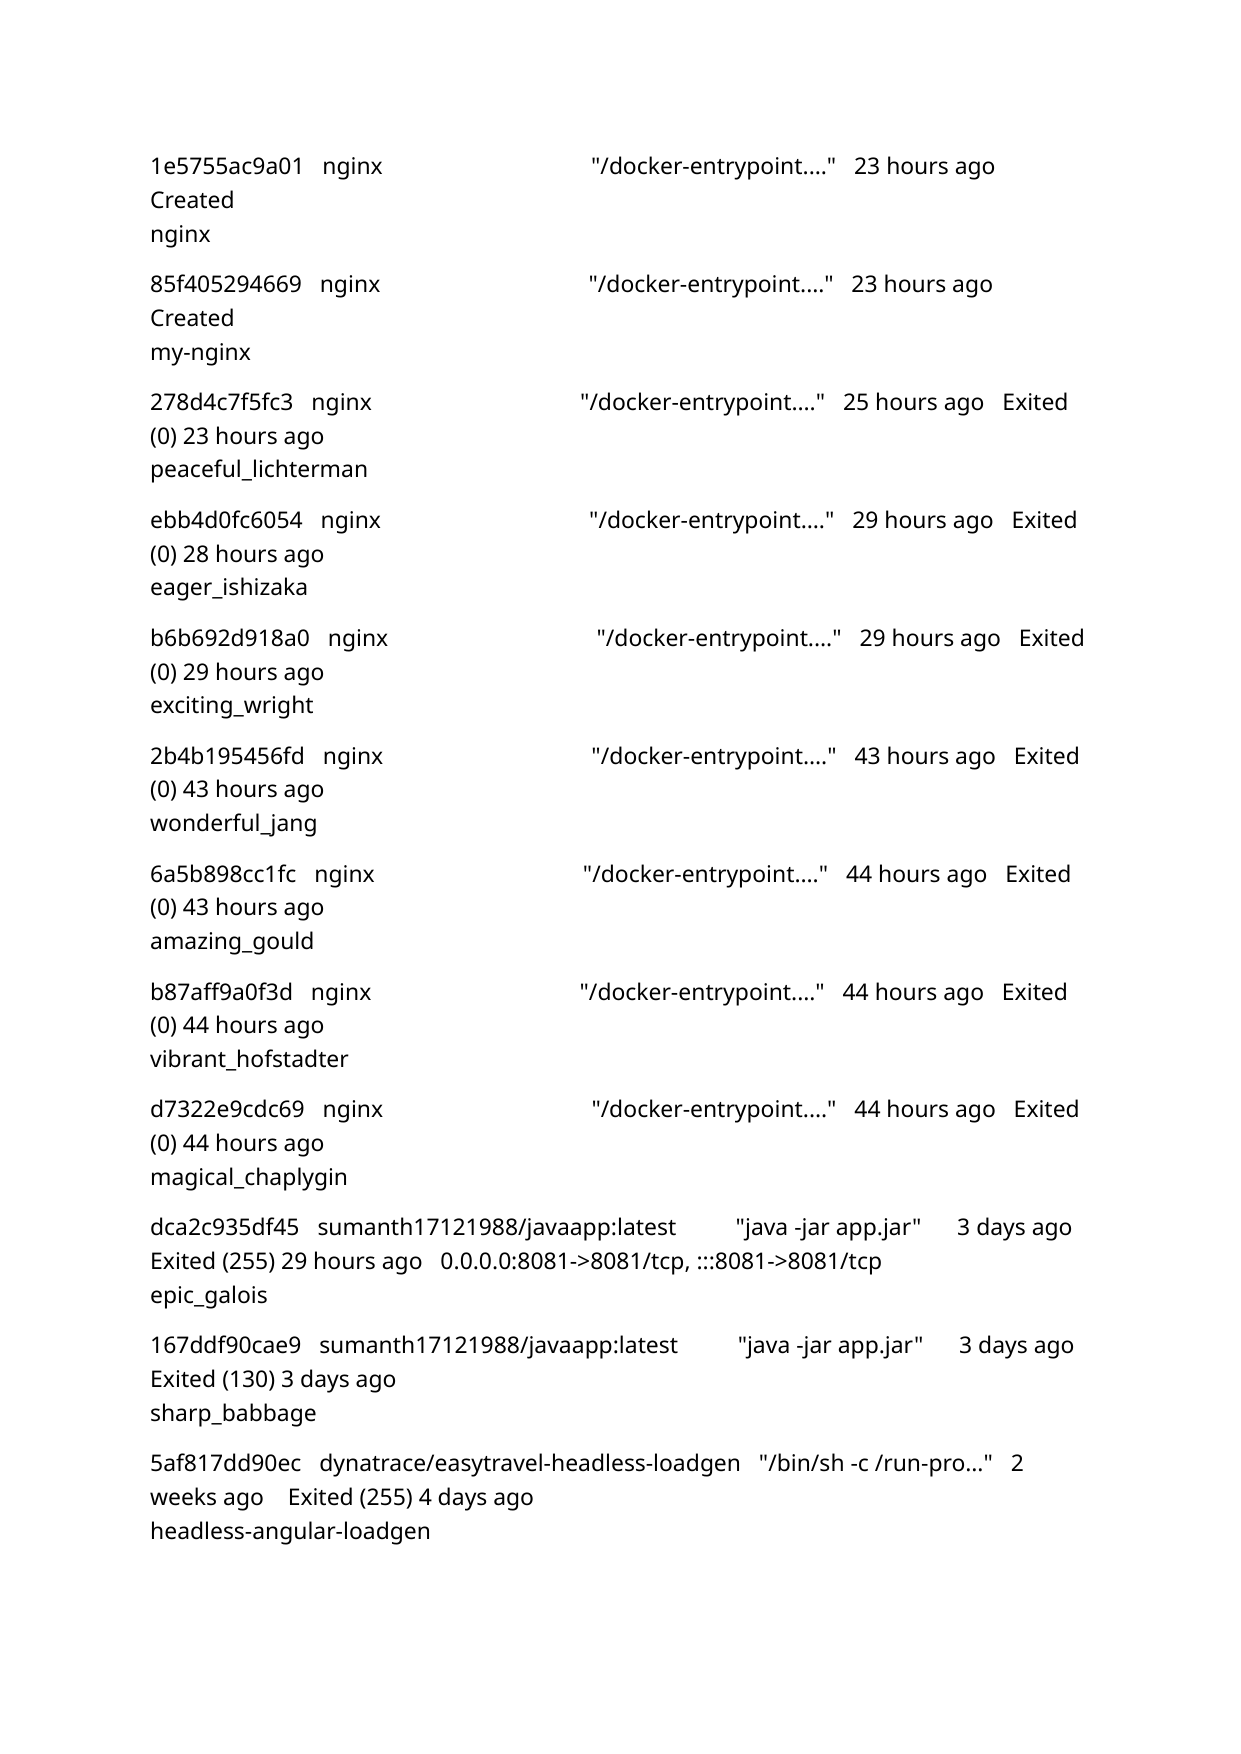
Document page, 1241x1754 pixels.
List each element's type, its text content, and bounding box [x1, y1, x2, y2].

text dca2c935df45 sumanth17121988/javaapp:latest "java -jar app.jar" 3 days ago Exited (255) 29 hours ago 0.0.0.0:8081->8081/tcp, :::8081->8081/tcp epic_galois [150, 1211, 1090, 1310]
text 6a5b898cc1fc nginx "/docker-entrypoint.…" 44 hours ago Exited (0) 43 hours ago amazing_gould [150, 857, 1090, 956]
text 5af817dd90ec dynatrace/easytravel-headless-loadgen "/bin/sh -c /run-pro…" 2 weeks ago Exited (255) 4 days ago headless-angular-loadgen [150, 1447, 1090, 1546]
text ebb4d0fc6054 nginx "/docker-entrypoint.…" 29 hours ago Exited (0) 28 hours ago eager_ishizaka [150, 504, 1090, 602]
text 1e5755ac9a01 nginx "/docker-entrypoint.…" 23 hours ago Created nginx [150, 150, 1090, 249]
text d7322e9cdc69 nginx "/docker-entrypoint.…" 44 hours ago Exited (0) 44 hours ago magical_chaplygin [150, 1093, 1090, 1192]
text b87aff9a0f3d nginx "/docker-entrypoint.…" 44 hours ago Exited (0) 44 hours ago vibrant_hofstadter [150, 975, 1090, 1074]
text 278d4c7f5fc3 nginx "/docker-entrypoint.…" 25 hours ago Exited (0) 23 hours ago peaceful_lichterman [150, 386, 1090, 484]
text b6b692d918a0 nginx "/docker-entrypoint.…" 29 hours ago Exited (0) 29 hours ago exciting_wright [150, 622, 1090, 720]
text 85f405294669 nginx "/docker-entrypoint.…" 23 hours ago Created my-nginx [150, 268, 1090, 367]
text 167ddf90cae9 sumanth17121988/javaapp:latest "java -jar app.jar" 3 days ago Exited (130) 3 days ago sharp_babbage [150, 1329, 1090, 1428]
text 2b4b195456fd nginx "/docker-entrypoint.…" 43 hours ago Exited (0) 43 hours ago wonderful_jang [150, 739, 1090, 838]
